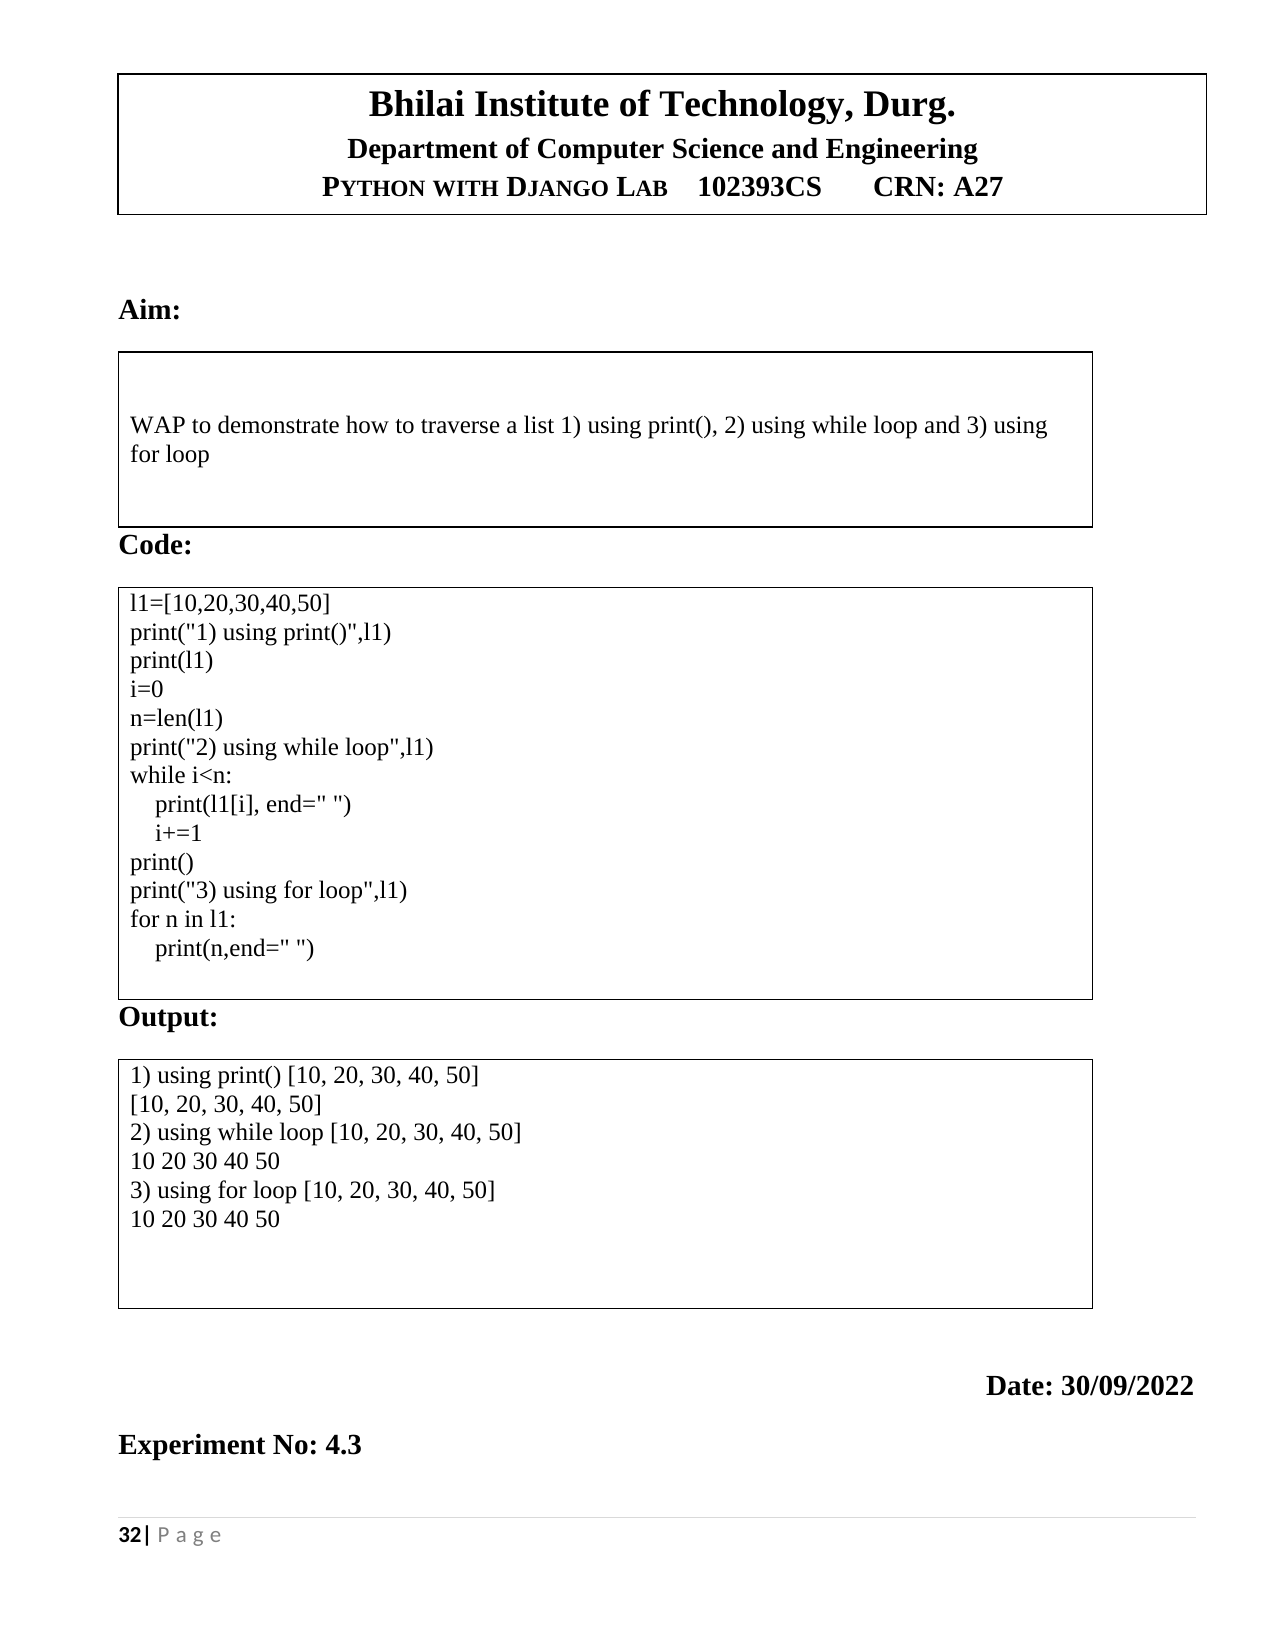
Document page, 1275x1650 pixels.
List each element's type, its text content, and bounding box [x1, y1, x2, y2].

table_header WAP to demonstrate how to traverse a list 1) using print(), 2) using while loop and 3) using for loop [119, 353, 1092, 526]
text Output: [118, 999, 1196, 1033]
table_header l1=[10,20,30,40,50] print("1) using print()",l1) print(l1) i=0 n=len(l1) print("2) using while loop",l1) while i<n: print(l1[i], end=" ") i+=1 print() print("3) using for loop",l1) for n in l1: print(n,end=" ") [119, 588, 1092, 998]
text Experiment No: 4.3 [118, 1427, 1196, 1461]
table_header 1) using print() [10, 20, 30, 40, 50] [10, 20, 30, 40, 50] 2) using while loop [10, 20, 30, 40, 50] 10 20 30 40 50 3) using for loop [10, 20, 30, 40, 50] 10 20 30 40 50 [119, 1060, 1092, 1307]
text Code: [118, 527, 1196, 561]
text Aim: [118, 292, 1196, 326]
text Date: 30/09/2022 [118, 1368, 1196, 1401]
